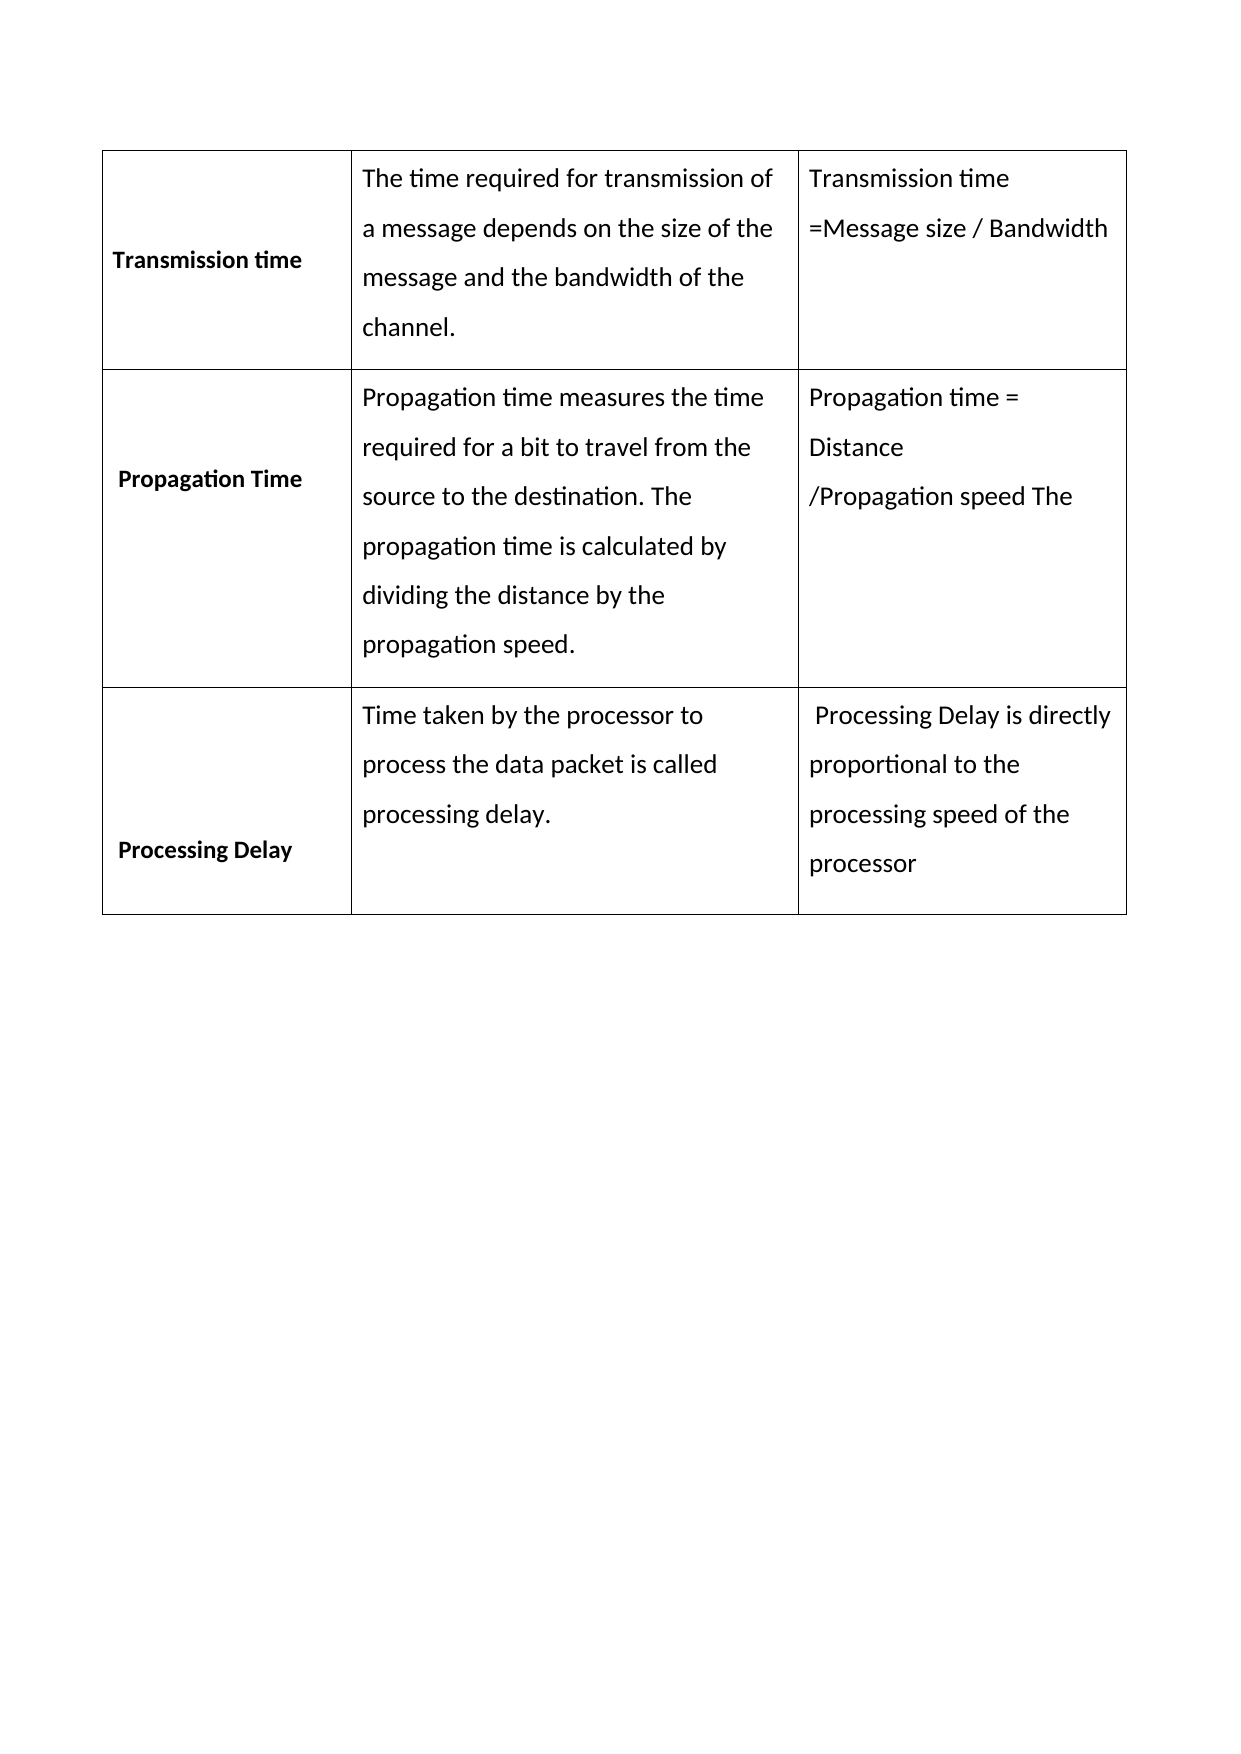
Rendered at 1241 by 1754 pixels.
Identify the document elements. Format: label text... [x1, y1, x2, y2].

table_cell Propagation time measures the time required for a bit to travel from the source to the destination. The propagation time is calculated by dividing the distance by the propagation speed. [352, 370, 798, 687]
table_cell The time required for transmission of a message depends on the size of the message and the bandwidth of the channel. [352, 151, 798, 369]
table_cell Propagation Time [103, 370, 351, 687]
table_cell Processing Delay is directly proportional to the processing speed of the processor [799, 688, 1126, 914]
table_cell Time taken by the processor to process the data packet is called processing delay. [352, 688, 798, 914]
table_cell Propagation time = Distance /Propagation speed The [799, 370, 1126, 687]
table_cell Processing Delay [103, 688, 351, 914]
table_cell Transmission time =Message size / Bandwidth [799, 151, 1126, 369]
table_cell Transmission time [103, 151, 351, 369]
